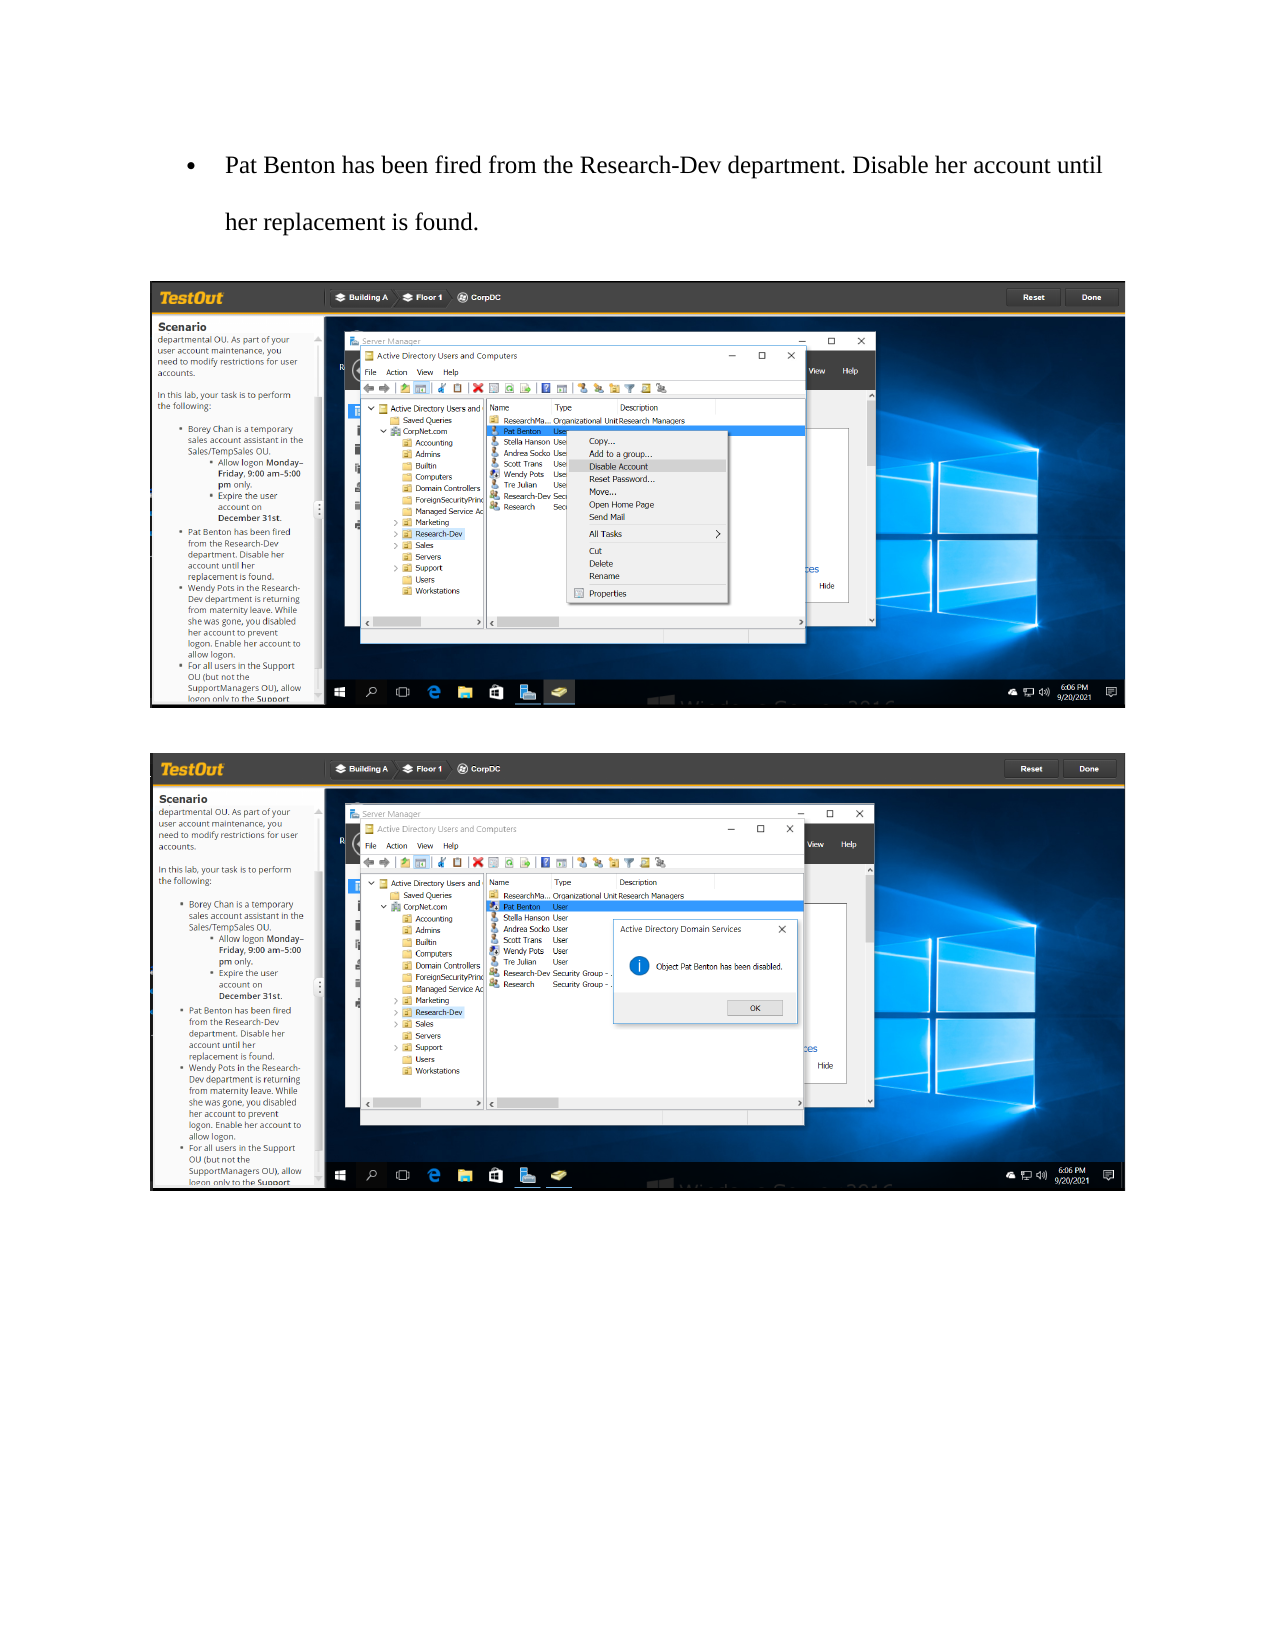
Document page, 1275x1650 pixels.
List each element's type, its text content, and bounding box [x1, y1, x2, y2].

picture [150, 753, 1125, 1191]
list Pat Benton has been fired from the Research-Dev department. Disable her account until her replacement is found. [187, 150, 1125, 236]
picture [150, 281, 1125, 708]
